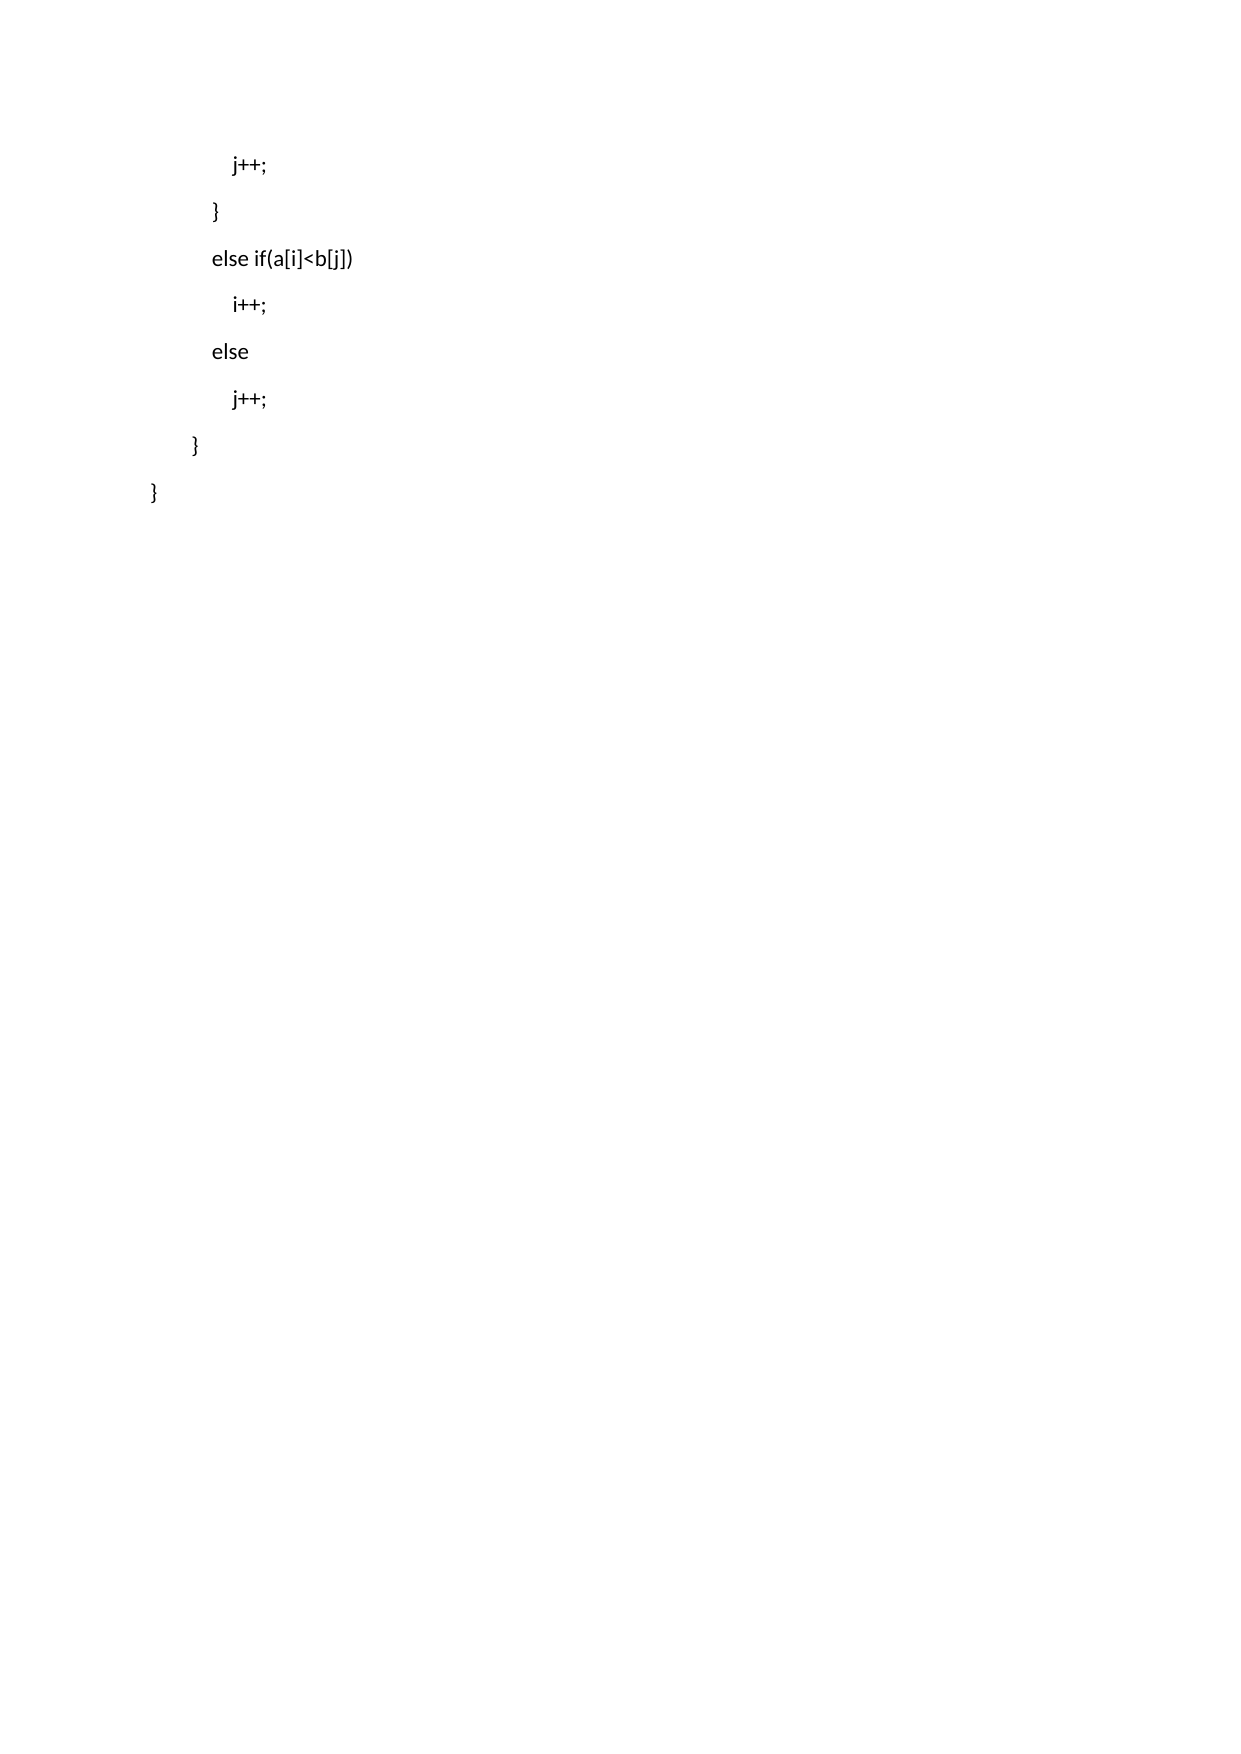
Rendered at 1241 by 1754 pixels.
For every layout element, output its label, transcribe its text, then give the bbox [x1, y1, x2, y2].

text j++; [150, 150, 1090, 178]
text i++; [150, 291, 1090, 319]
text } [150, 197, 1090, 225]
text } [150, 431, 1090, 459]
text else if(a[i]<b[j]) [150, 244, 1090, 272]
text j++; [150, 384, 1090, 412]
text else [150, 337, 1090, 366]
text } [150, 478, 1090, 506]
